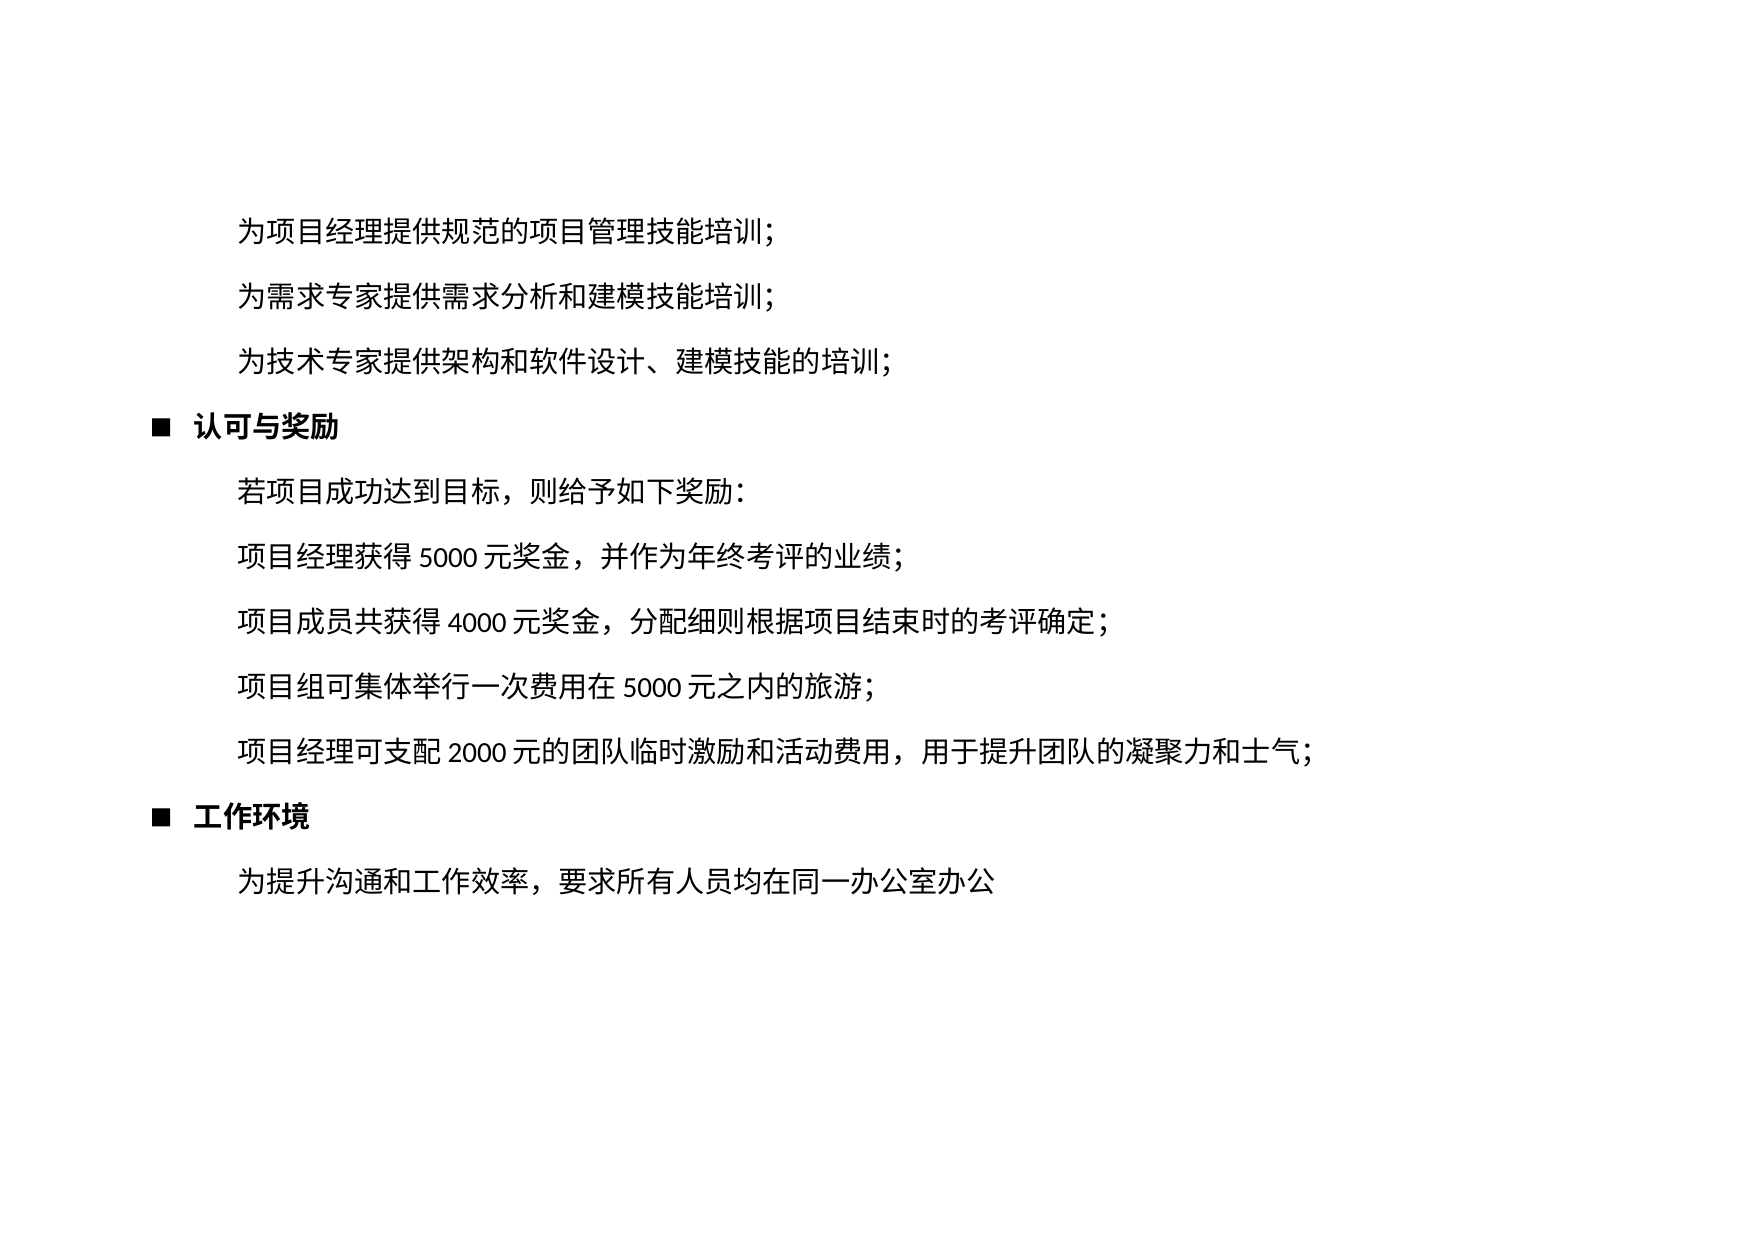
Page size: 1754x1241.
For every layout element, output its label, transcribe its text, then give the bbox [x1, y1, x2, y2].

text 项目组可集体举行一次费用在5000元之内的旅游； [237, 653, 1604, 718]
text 为需求专家提供需求分析和建模技能培训； [237, 263, 1604, 328]
text 为提升沟通和工作效率，要求所有人员均在同一办公室办公 [237, 848, 1604, 913]
text 若项目成功达到目标，则给予如下奖励： [237, 458, 1604, 523]
text 为项目经理提供规范的项目管理技能培训； [237, 198, 1604, 263]
list 认可与奖励 [150, 393, 1604, 458]
list 工作环境 [150, 783, 1604, 848]
text 项目成员共获得4000元奖金，分配细则根据项目结束时的考评确定； [237, 588, 1604, 653]
text 项目经理获得5000元奖金，并作为年终考评的业绩； [237, 523, 1604, 588]
text 项目经理可支配2000元的团队临时激励和活动费用，用于提升团队的凝聚力和士气； [237, 718, 1604, 783]
text 为技术专家提供架构和软件设计、建模技能的培训； [237, 328, 1604, 393]
